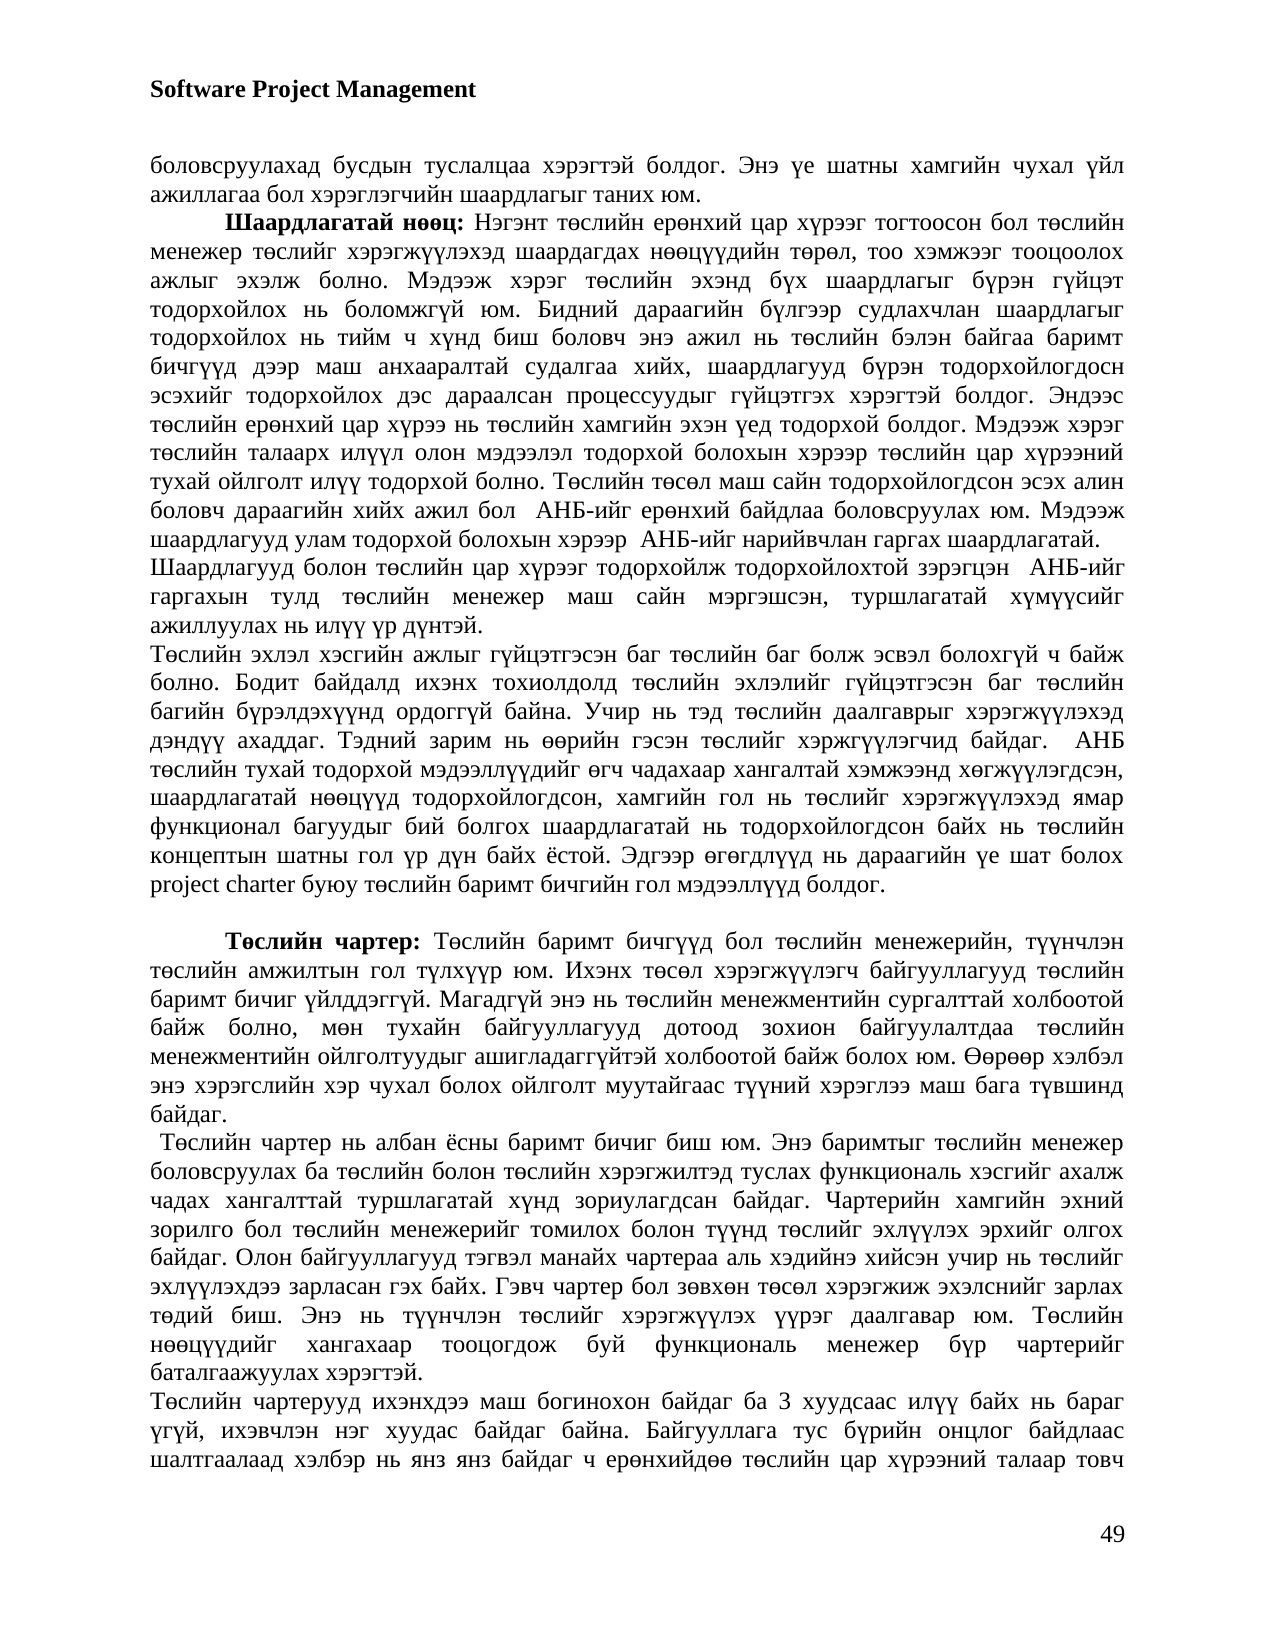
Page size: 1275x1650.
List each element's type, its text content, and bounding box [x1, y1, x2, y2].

text Шаардлагатай нөөц: Нэгэнт төслийн ерөнхий цар хүрээг тогтоосон бол төслийн менежер төслийг хэрэгжүүлэхэд шаардагдах нөөцүүдийн төрөл, тоо хэмжээг тооцоолох ажлыг эхэлж болно. Мэдээж хэрэг төслийн эхэнд бүх шаардлагыг бүрэн гүйцэт тодорхойлох нь боломжгүй юм. Бидний дараагийн бүлгээр судлахчлан шаардлагыг тодорхойлох нь тийм ч хүнд биш боловч энэ ажил нь төслийн бэлэн байгаа баримт бичгүүд дээр маш анхааралтай судалгаа хийх, шаардлагууд бүрэн тодорхойлогдосн эсэхийг тодорхойлох дэс дараалсан процессуудыг гүйцэтгэх хэрэгтэй болдог. Эндээс төслийн ерөнхий цар хүрээ нь төслийн хамгийн эхэн үед тодорхой болдог. Мэдээж хэрэг төслийн талаарх илүүл олон мэдээлэл тодорхой болохын хэрээр төслийн цар хүрээний тухай ойлголт илүү тодорхой болно. Төслийн төсөл маш сайн тодорхойлогдсон эсэх алин боловч дараагийн хийх ажил бол АНБ-ийг ерөнхий байдлаа боловсруулах юм. Мэдээж шаардлагууд улам тодорхой болохын хэрээр АНБ-ийг нарийвчлан гаргах шаардлагатай. [150, 265, 1125, 610]
text Төслийн эхлэл хэсгийн ажлыг гүйцэтгэсэн баг төслийн баг болж эсвэл болохгүй ч байж болно. Бодит байдалд ихэнх тохиолдолд төслийн эхлэлийг гүйцэтгэсэн баг төслийн багийн бүрэлдэхүүнд ордоггүй байна. Учир нь тэд төслийн даалгаврыг хэрэгжүүлэхэд дэндүү ахаддаг. Тэдний зарим нь өөрийн гэсэн төслийг хэржгүүлэгчид байдаг. АНБ төслийн тухай тодорхой мэдээллүүдийг өгч чадахаар хангалтай хэмжээнд хөгжүүлэгдсэн, шаардлагатай нөөцүүд тодорхойлогдсон, хамгийн гол нь төслийг хэрэгжүүлэхэд ямар функционал багуудыг бий болгох шаардлагатай нь тодорхойлогдсон байх нь төслийн концептын шатны гол үр дүн байх ёстой. Эдгээр өгөгдлүүд нь дараагийн үе шат болох project charter буюу төслийн баримт бичгийн гол мэдээллүүд болдог. [150, 696, 1125, 955]
text Төслийн чартер: Төслийн баримт бичгүүд бол төслийн менежерийн, түүнчлэн төслийн амжилтын гол түлхүүр юм. Ихэнх төсөл хэрэгжүүлэгч байгууллагууд төслийн баримт бичиг үйлддэггүй. Магадгүй энэ нь төслийн менежментийн сургалттай холбоотой байж болно, мөн тухайн байгууллагууд дотоод зохион байгуулалтдаа төслийн менежментийн ойлголтуудыг ашигладаггүйтэй холбоотой байж болох юм. Өөрөөр хэлбэл энэ хэрэгслийн хэр чухал болох ойлголт муутайгаас түүний хэрэглээ маш бага түвшинд байдаг. [150, 984, 1125, 1185]
text Төслийн чартер нь албан ёсны баримт бичиг биш юм. Энэ баримтыг төслийн менежер боловсруулах ба төслийн болон төслийн хэрэгжилтэд туслах функциональ хэсгийг ахалж чадах хангалттай туршлагатай хүнд зориулагдсан байдаг. Чартерийн хамгийн эхний зорилго бол төслийн менежерийг томилох болон түүнд төслийг эхлүүлэх эрхийг олгох байдаг. Олон байгууллагууд тэгвэл манайх чартераа аль хэдийнэ хийсэн учир нь төслийг эхлүүлэхдээ зарласан гэх байх. Гэвч чартер бол зөвхөн төсөл хэрэгжиж эхэлснийг зарлах төдий биш. Энэ нь түүнчлэн төслийг хэрэгжүүлэх үүрэг даалгавар юм. Төслийн нөөцүүдийг хангахаар тооцогдож буй функциональ менежер бүр чартерийг баталгаажуулах хэрэгтэй. [150, 1185, 1125, 1444]
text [150, 150, 1125, 265]
text Шаардлагууд болон төслийн цар хүрээг тодорхойлж тодорхойлохтой зэрэгцэн АНБ-ийг гаргахын тулд төслийн менежер маш сайн мэргэшсэн, туршлагатай хүмүүсийг ажиллуулах нь илүү үр дүнтэй. [150, 610, 1125, 696]
